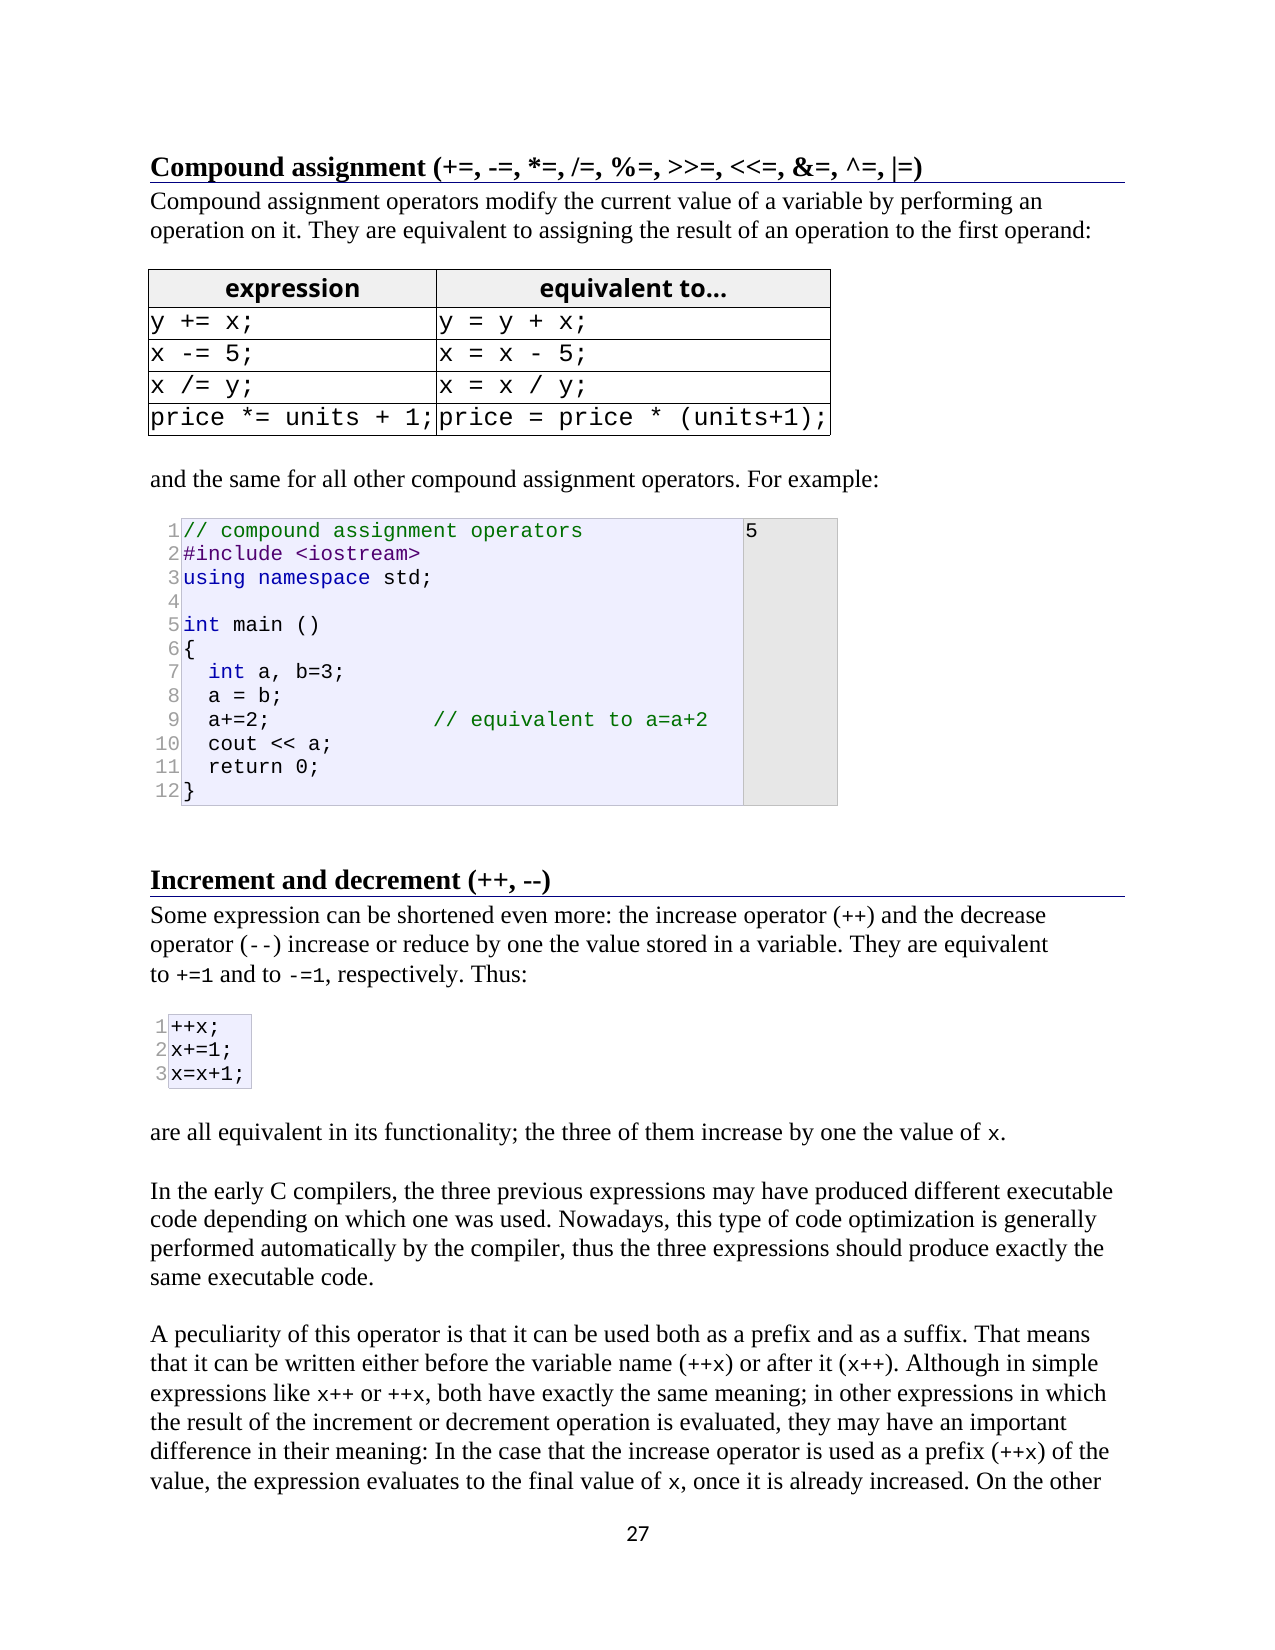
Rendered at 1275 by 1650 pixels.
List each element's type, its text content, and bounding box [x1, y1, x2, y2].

table_cell price *= units + 1; [149, 404, 436, 434]
text Increment and decrement (++, --) [150, 863, 1125, 896]
table_header // compound assignment operators #include <iostream> using namespace std; int main () { int a, b=3; a = b; a+=2; // equivalent to a=a+2 cout << a; return 0; } [182, 519, 743, 805]
table_header 1 2 3 4 5 6 7 8 9 10 11 12 [149, 518, 181, 805]
table_cell y += x; [149, 308, 436, 339]
table_cell price = price * (units+1); [437, 404, 830, 434]
table_header 1 2 3 [149, 1014, 168, 1088]
table_cell x = x - 5; [437, 340, 830, 371]
table_header expression [149, 270, 436, 307]
table_header equivalent to... [437, 270, 830, 307]
text Compound assignment operators modify the current value of a variable by performing an operation on it. They are equivalent to assigning the result of an operation to the first operand: [150, 186, 1125, 244]
table_cell y = y + x; [437, 308, 830, 339]
table_header ++x; x+=1; x=x+1; [169, 1015, 251, 1088]
text Some expression can be shortened even more: the increase operator (++) and the decrease operator (--) increase or reduce by one the value stored in a variable. They are equivalent to +=1 and to -=1, respectively. Thus: [150, 900, 1125, 989]
table_header [252, 1014, 257, 1088]
table_cell x /= y; [149, 372, 436, 403]
text Compound assignment (+=, -=, *=, /=, %=, >>=, <<=, &=, ^=, |=) [150, 150, 1125, 182]
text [150, 1089, 1125, 1495]
table_header 5 [744, 519, 837, 805]
text and the same for all other compound assignment operators. For example: [150, 435, 1125, 493]
table_cell x = x / y; [437, 372, 830, 403]
table_cell x -= 5; [149, 340, 436, 371]
